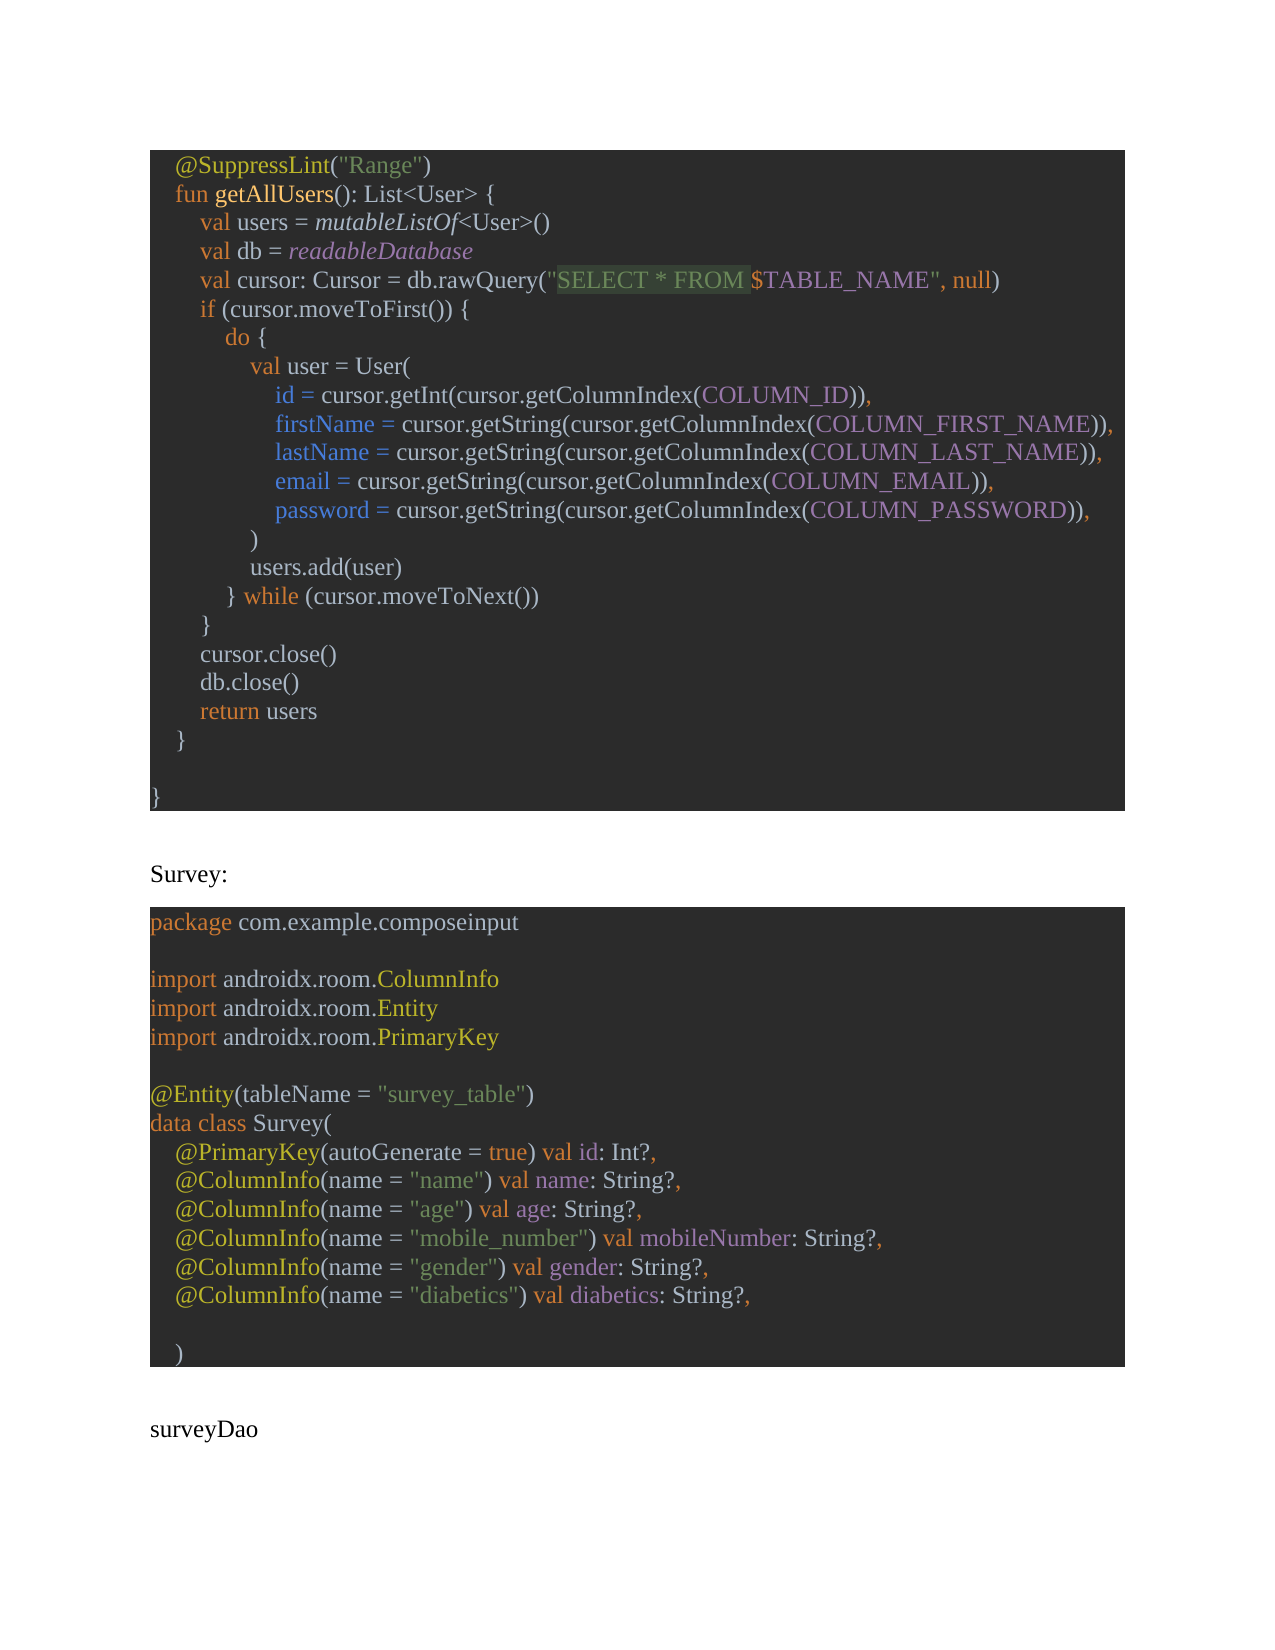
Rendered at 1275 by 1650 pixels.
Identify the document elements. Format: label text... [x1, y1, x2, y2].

text Survey: [150, 859, 1125, 888]
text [150, 150, 1125, 811]
text surveyDao [150, 1414, 1125, 1443]
text package com.example.composeinput import androidx.room.ColumnInfo import androidx.room.Entity import androidx.room.PrimaryKey @Entity(tableName = "survey_table") data class Survey( @PrimaryKey(autoGenerate = true) val id: Int?, @ColumnInfo(name = "name") val name: String?, @ColumnInfo(name = "age") val age: String?, @ColumnInfo(name = "mobile_number") val mobileNumber: String?, @ColumnInfo(name = "gender") val gender: String?, @ColumnInfo(name = "diabetics") val diabetics: String?, ) [150, 907, 1125, 1367]
